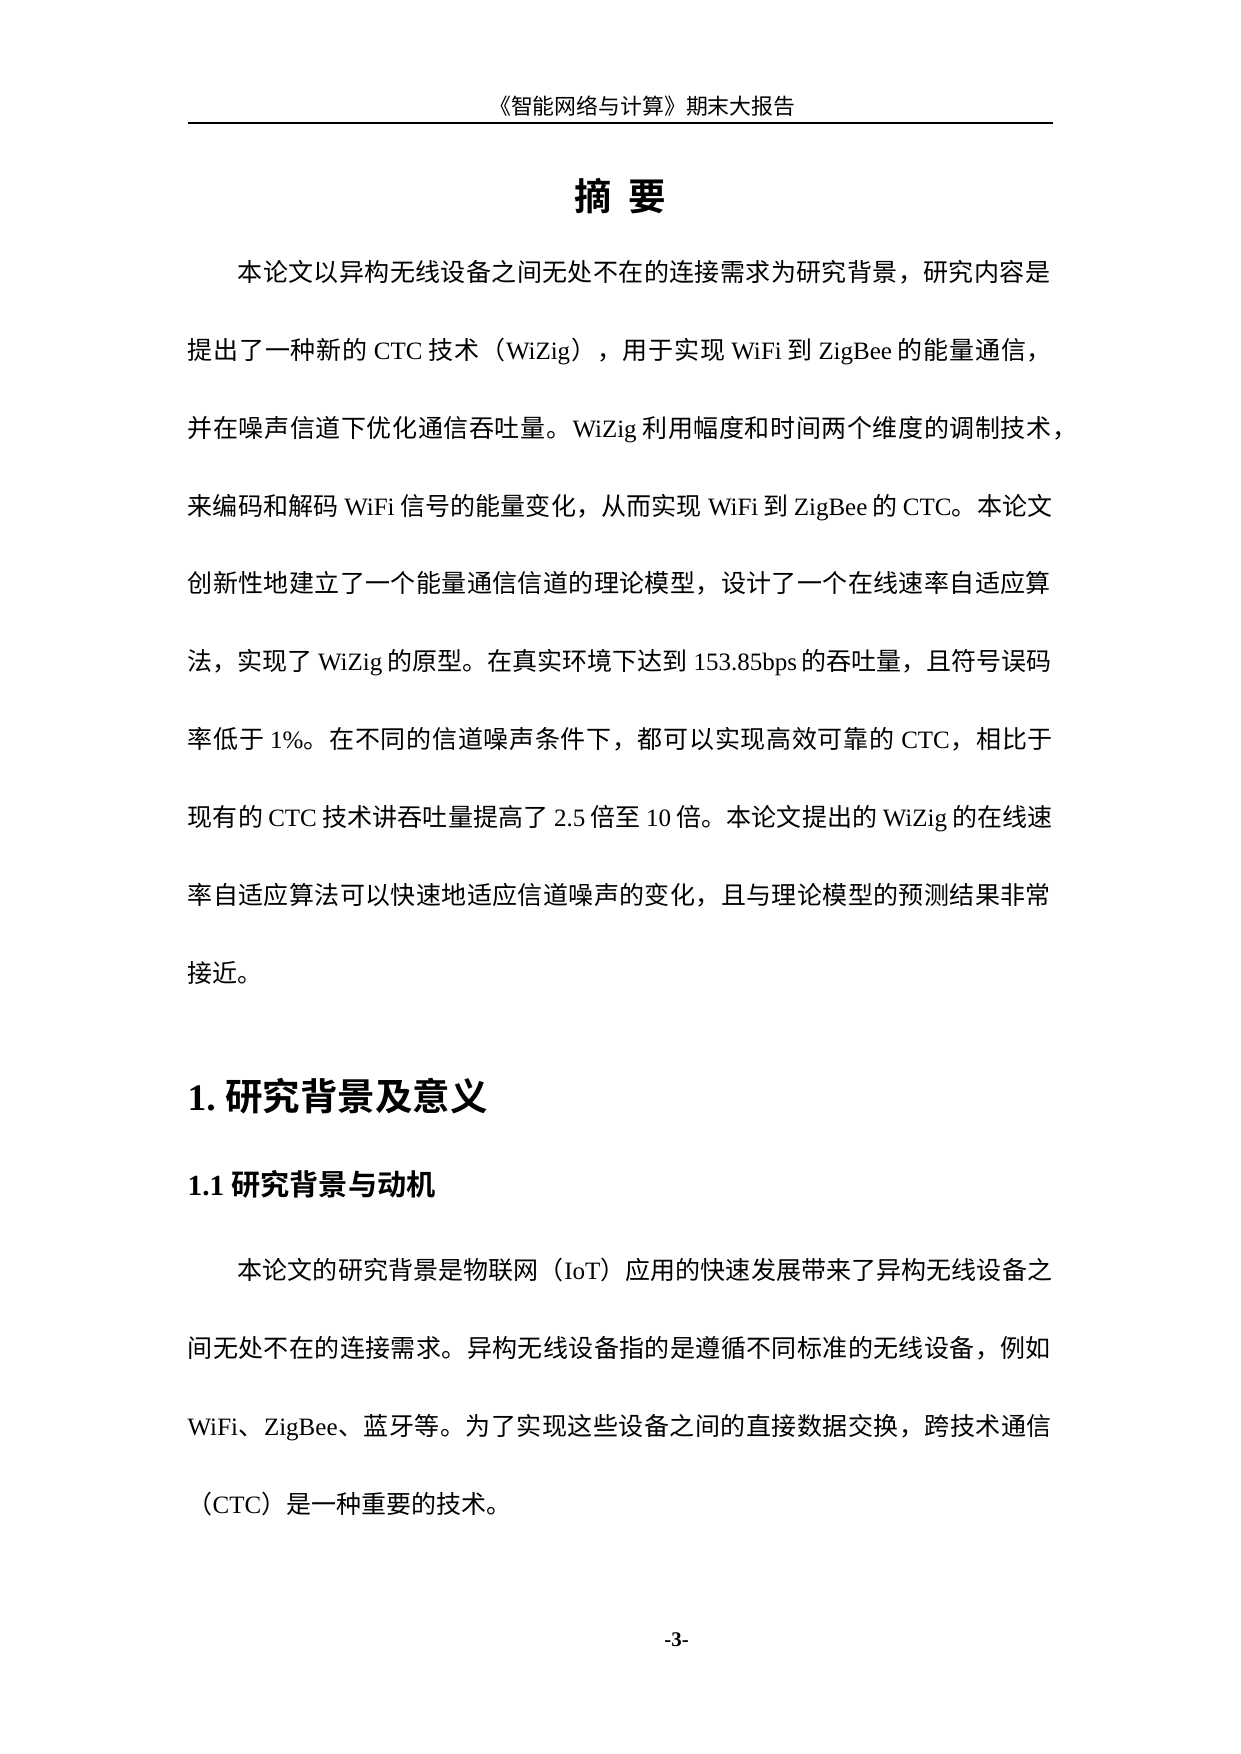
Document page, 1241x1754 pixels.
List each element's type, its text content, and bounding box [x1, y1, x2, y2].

text 摘 要 [187, 162, 1053, 227]
subtitle 研究背景及意义 [187, 1062, 1053, 1127]
text 本论文以异构无线设备之间无处不在的连接需求为研究背景，研究内容是提出了一种新的CTC技术（WiZig），用于实现WiFi到ZigBee的能量通信，并在噪声信道下优化通信吞吐量。WiZig利用幅度和时间两个维度的调制技术，来编码和解码WiFi信号的能量变化，从而实现WiFi到ZigBee的CTC。本论文创新性地建立了一个能量通信信道的理论模型，设计了一个在线速率自适应算法，实现了WiZig的原型。在真实环境下达到153.85bps的吞吐量，且符号误码率低于1%。在不同的信道噪声条件下，都可以实现高效可靠的CTC，相比于现有的CTC技术讲吞吐量提高了2.5倍至10倍。本论文提出的WiZig的在线速率自适应算法可以快速地适应信道噪声的变化，且与理论模型的预测结果非常接近。 [187, 238, 1053, 1043]
subtitle 研究背景与动机 [187, 1150, 1053, 1215]
text 本论文的研究背景是物联网（IoT）应用的快速发展带来了异构无线设备之间无处不在的连接需求。异构无线设备指的是遵循不同标准的无线设备，例如WiFi、ZigBee、蓝牙等。为了实现这些设备之间的直接数据交换，跨技术通信（CTC）是一种重要的技术。 [187, 1236, 1053, 1535]
